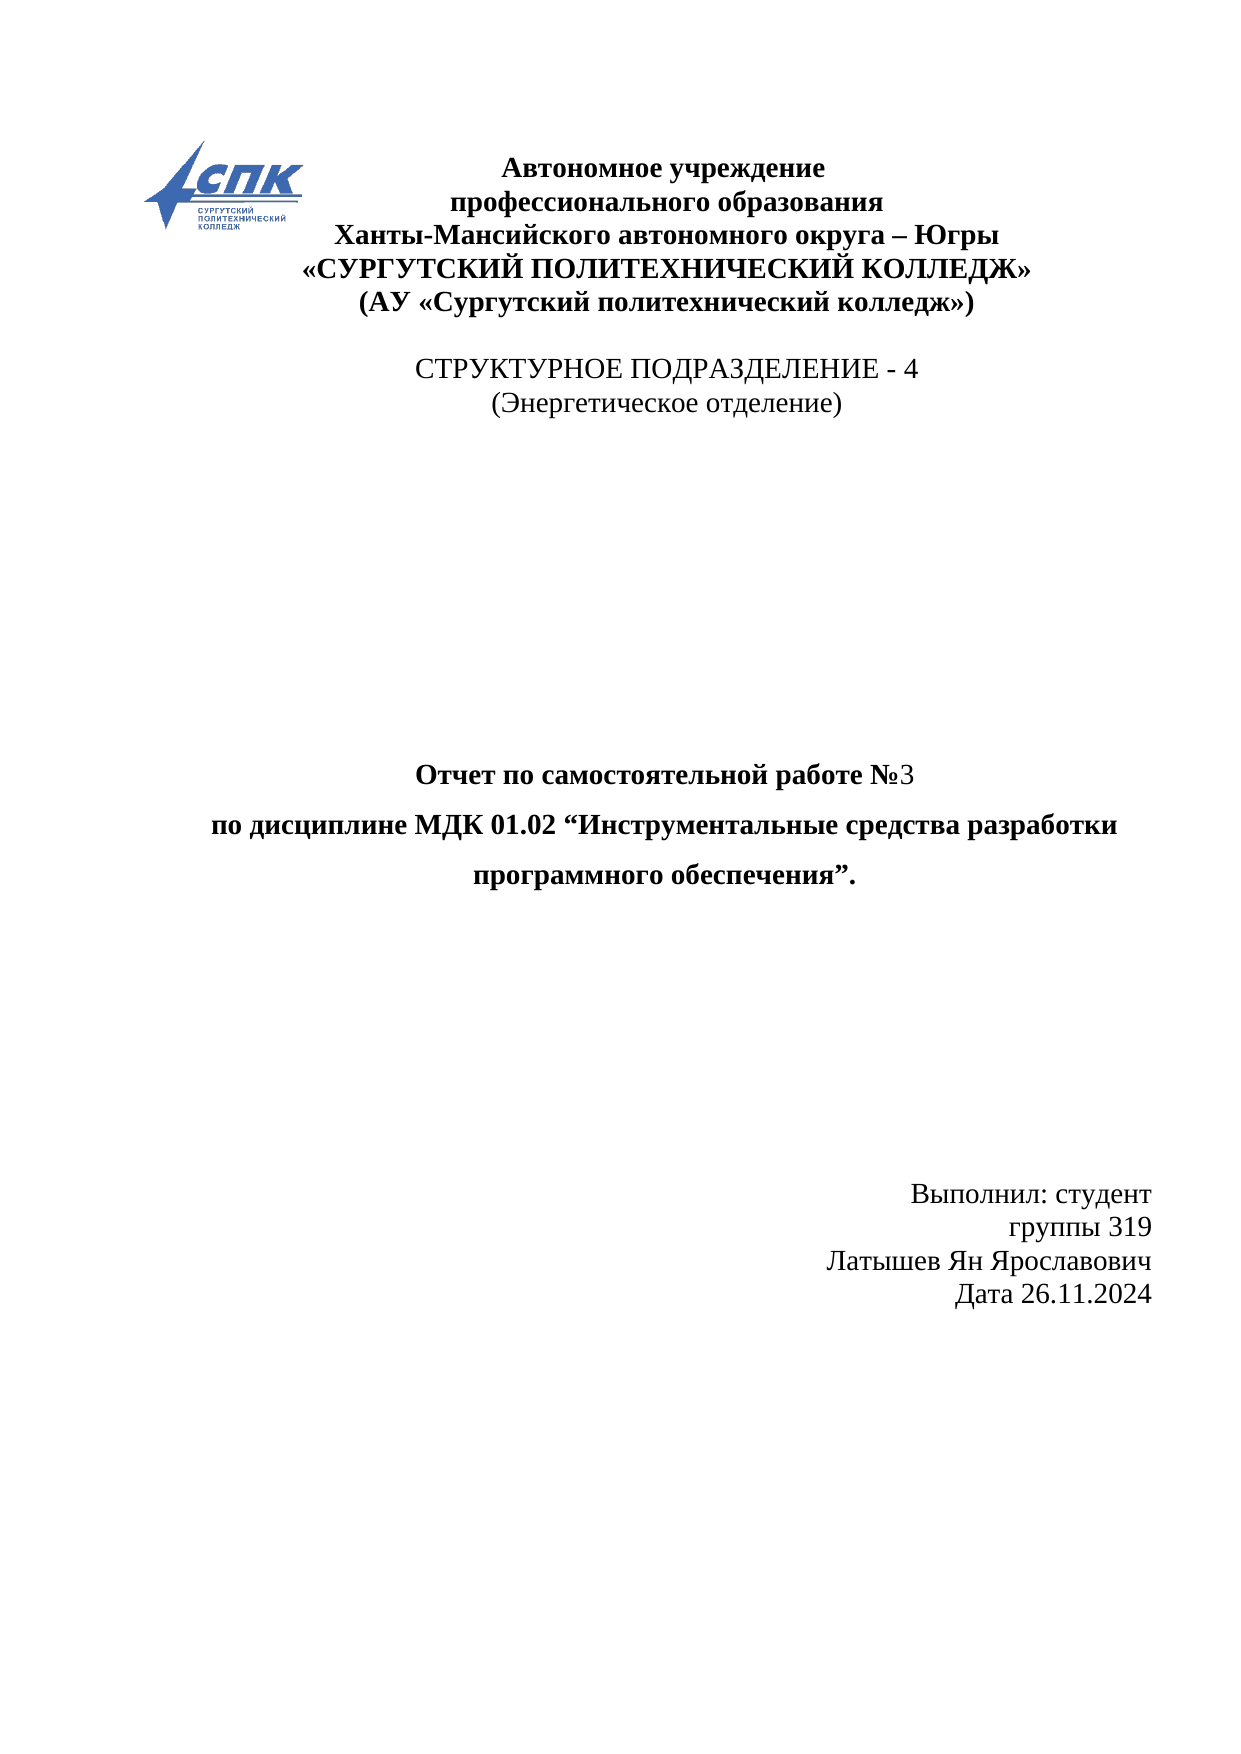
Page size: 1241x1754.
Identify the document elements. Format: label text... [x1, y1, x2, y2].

picture [143, 140, 304, 230]
text по дисциплине МДК 01.02 “Инструментальные средства разработки программного обеспечения”. [177, 807, 1152, 891]
text Выполнил: студент [177, 1176, 1152, 1209]
text Дата 26.11.2024 [177, 1277, 1152, 1310]
text Отчет по самостоятельной работе №3 [177, 757, 1152, 790]
text группы 319 [177, 1209, 1152, 1243]
text Латышев Ян Ярославович [177, 1243, 1152, 1277]
